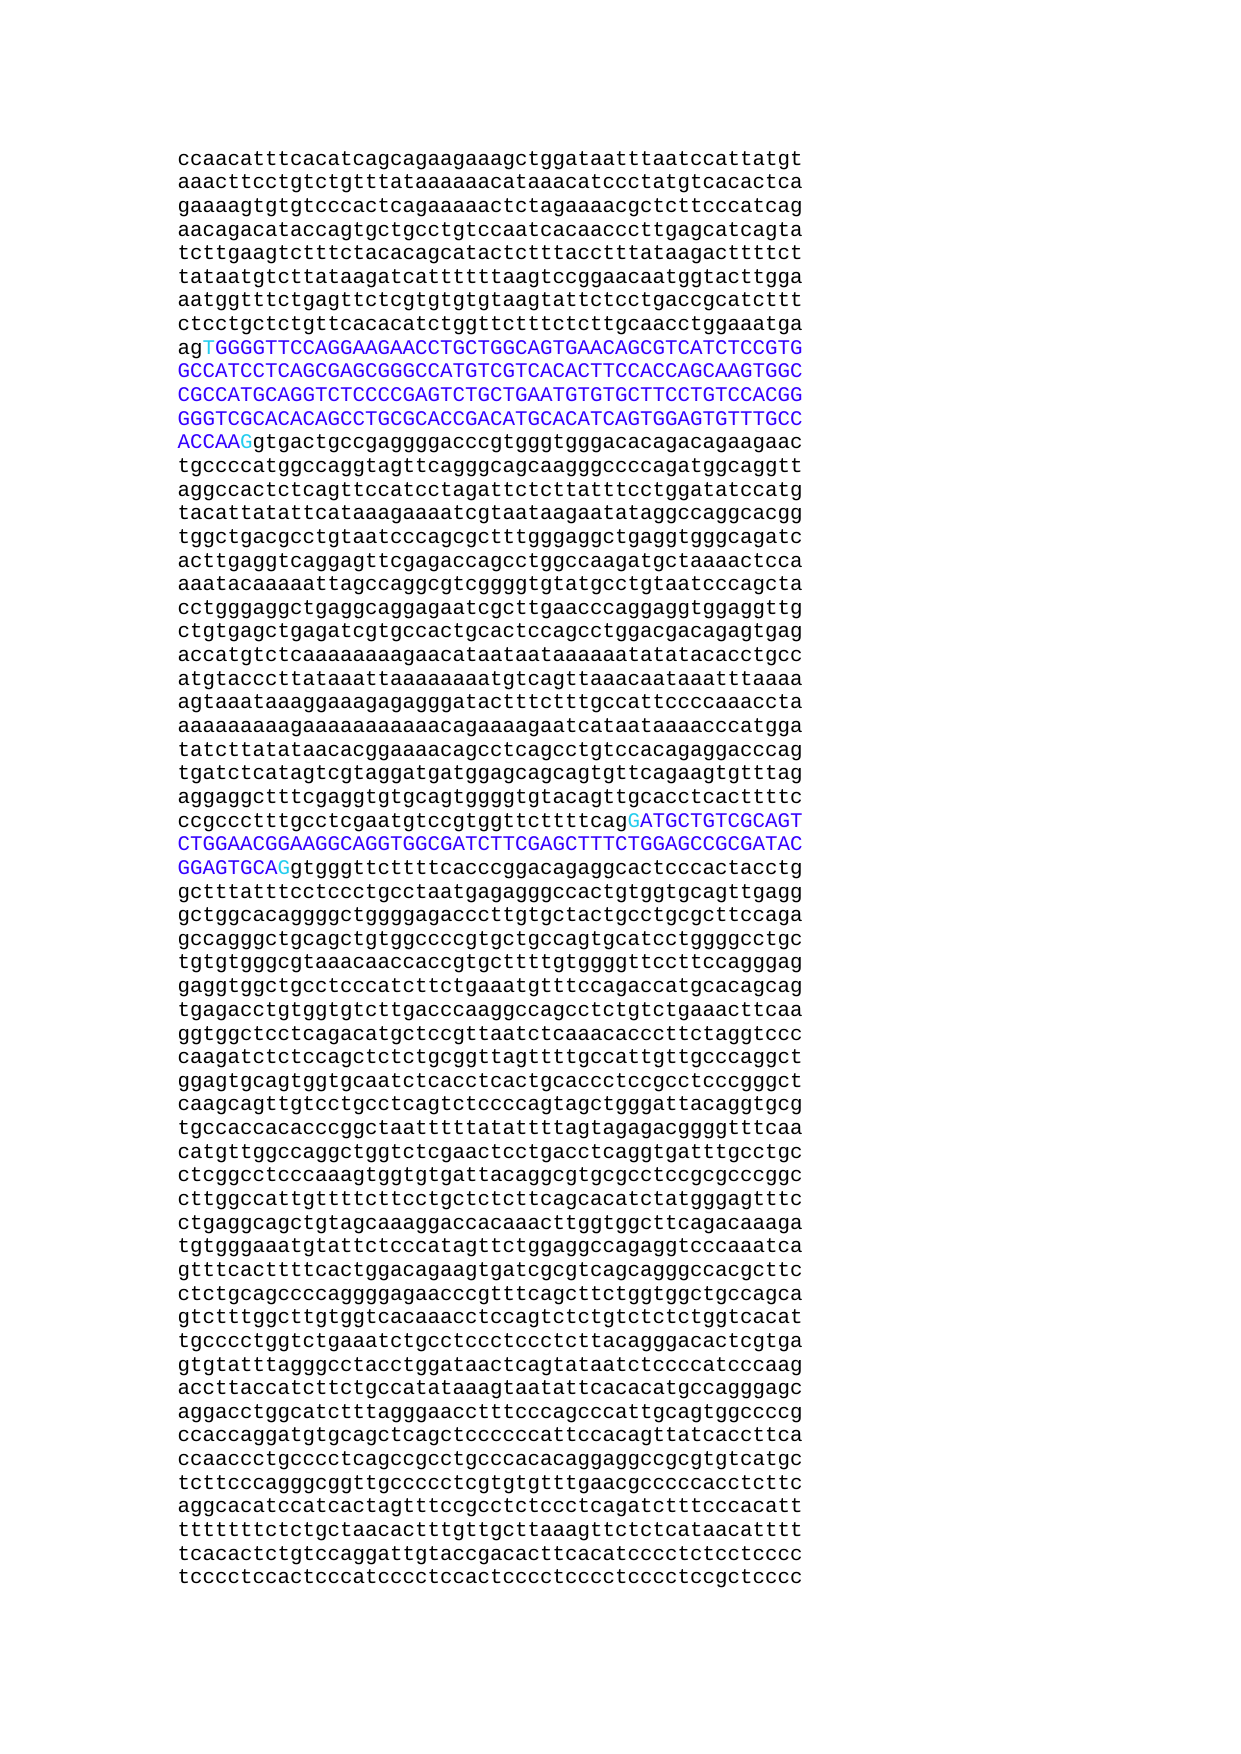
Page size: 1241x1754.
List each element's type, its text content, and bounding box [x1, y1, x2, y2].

text aggaggctttcgaggtgtgcagtggggtgtacagttgcacctcacttttc [177, 786, 1063, 810]
text gtgtatttagggcctacctggataactcagtataatctccccatcccaag [177, 1353, 1063, 1377]
text catgttggccaggctggtctcgaactcctgacctcaggtgatttgcctgc [177, 1141, 1063, 1164]
text ACCAAGgtgactgccgaggggacccgtgggtgggacacagacagaagaac [177, 431, 1063, 455]
text ccaaccctgcccctcagccgcctgcccacacaggaggccgcgtgtcatgc [177, 1448, 1063, 1472]
text caagcagttgtcctgcctcagtctccccagtagctgggattacaggtgcg [177, 1093, 1063, 1117]
text ggagtgcagtggtgcaatctcacctcactgcaccctccgcctcccgggct [177, 1070, 1063, 1093]
text accttaccatcttctgccatataaagtaatattcacacatgccagggagc [177, 1377, 1063, 1401]
text acttgaggtcaggagttcgagaccagcctggccaagatgctaaaactcca [177, 549, 1063, 573]
text atgtacccttataaattaaaaaaaatgtcagttaaacaataaatttaaaa [177, 668, 1063, 691]
text agTGGGGTTCCAGGAAGAACCTGCTGGCAGTGAACAGCGTCATCTCCGTG [177, 337, 1063, 360]
text tgtgggaaatgtattctcccatagttctggaggccagaggtcccaaatca [177, 1235, 1063, 1259]
text aaatacaaaaattagccaggcgtcggggtgtatgcctgtaatcccagcta [177, 573, 1063, 597]
text aaacttcctgtctgtttataaaaaacataaacatccctatgtcacactca [177, 171, 1063, 195]
text ccaccaggatgtgcagctcagctccccccattccacagttatcaccttca [177, 1424, 1063, 1448]
text aggacctggcatctttagggaacctttcccagcccattgcagtggccccg [177, 1401, 1063, 1424]
text tgatctcatagtcgtaggatgatggagcagcagtgttcagaagtgtttag [177, 762, 1063, 786]
text tgtgtgggcgtaaacaaccaccgtgcttttgtggggttccttccagggag [177, 952, 1063, 975]
text ctcctgctctgttcacacatctggttctttctcttgcaacctggaaatga [177, 313, 1063, 337]
text tttttttctctgctaacactttgttgcttaaagttctctcataacatttt [177, 1519, 1063, 1543]
text tataatgtcttataagatcattttttaagtccggaacaatggtacttgga [177, 266, 1063, 289]
text GCCATCCTCAGCGAGCGGGCCATGTCGTCACACTTCCACCAGCAAGTGGC [177, 360, 1063, 384]
text ctctgcagccccaggggagaacccgtttcagcttctggtggctgccagca [177, 1283, 1063, 1306]
text CGCCATGCAGGTCTCCCCGAGTCTGCTGAATGTGTGCTTCCTGTCCACGG [177, 384, 1063, 408]
text CTGGAACGGAAGGCAGGTGGCGATCTTCGAGCTTTCTGGAGCCGCGATAC [177, 833, 1063, 857]
text tcttcccagggcggttgccccctcgtgtgtttgaacgcccccacctcttc [177, 1472, 1063, 1495]
text tcccctccactcccatcccctccactcccctcccctcccctccgctcccc [177, 1566, 1063, 1590]
text ggtggctcctcagacatgctccgttaatctcaaacacccttctaggtccc [177, 1022, 1063, 1046]
text tgagacctgtggtgtcttgacccaaggccagcctctgtctgaaacttcaa [177, 999, 1063, 1022]
text aaaaaaaaagaaaaaaaaaaacagaaaagaatcataataaaacccatgga [177, 715, 1063, 739]
text agtaaataaaggaaagagagggatactttctttgccattccccaaaccta [177, 691, 1063, 715]
text aggcacatccatcactagtttccgcctctccctcagatctttcccacatt [177, 1495, 1063, 1519]
text gtttcacttttcactggacagaagtgatcgcgtcagcagggccacgcttc [177, 1259, 1063, 1283]
text tgccaccacacccggctaatttttatattttagtagagacggggtttcaa [177, 1117, 1063, 1141]
text gccagggctgcagctgtggccccgtgctgccagtgcatcctggggcctgc [177, 928, 1063, 952]
text gtctttggcttgtggtcacaaacctccagtctctgtctctctggtcacat [177, 1306, 1063, 1330]
text GGGTCGCACACAGCCTGCGCACCGACATGCACATCAGTGGAGTGTTTGCC [177, 408, 1063, 431]
text GGAGTGCAGgtgggttcttttcacccggacagaggcactcccactacctg [177, 857, 1063, 881]
text gaaaagtgtgtcccactcagaaaaactctagaaaacgctcttcccatcag [177, 195, 1063, 218]
text ccgccctttgcctcgaatgtccgtggttcttttcagGATGCTGTCGCAGT [177, 810, 1063, 833]
text ctgaggcagctgtagcaaaggaccacaaacttggtggcttcagacaaaga [177, 1212, 1063, 1235]
text cttggccattgttttcttcctgctctcttcagcacatctatgggagtttc [177, 1188, 1063, 1212]
text ctcggcctcccaaagtggtgtgattacaggcgtgcgcctccgcgcccggc [177, 1164, 1063, 1188]
text tgcccctggtctgaaatctgcctccctccctcttacagggacactcgtga [177, 1330, 1063, 1353]
text ctgtgagctgagatcgtgccactgcactccagcctggacgacagagtgag [177, 621, 1063, 644]
text tcttgaagtctttctacacagcatactctttacctttataagacttttct [177, 242, 1063, 266]
text gaggtggctgcctcccatcttctgaaatgtttccagaccatgcacagcag [177, 975, 1063, 999]
text ccaacatttcacatcagcagaagaaagctggataatttaatccattatgt [177, 148, 1063, 171]
text aatggtttctgagttctcgtgtgtgtaagtattctcctgaccgcatcttt [177, 289, 1063, 313]
text cctgggaggctgaggcaggagaatcgcttgaacccaggaggtggaggttg [177, 597, 1063, 621]
text tggctgacgcctgtaatcccagcgctttgggaggctgaggtgggcagatc [177, 526, 1063, 549]
text tatcttatataacacggaaaacagcctcagcctgtccacagaggacccag [177, 739, 1063, 762]
text tgccccatggccaggtagttcagggcagcaagggccccagatggcaggtt [177, 455, 1063, 479]
text tacattatattcataaagaaaatcgtaataagaatataggccaggcacgg [177, 502, 1063, 526]
text caagatctctccagctctctgcggttagttttgccattgttgcccaggct [177, 1046, 1063, 1070]
text gctggcacaggggctggggagacccttgtgctactgcctgcgcttccaga [177, 904, 1063, 928]
text aacagacataccagtgctgcctgtccaatcacaacccttgagcatcagta [177, 218, 1063, 242]
text tcacactctgtccaggattgtaccgacacttcacatcccctctcctcccc [177, 1543, 1063, 1566]
text aggccactctcagttccatcctagattctcttatttcctggatatccatg [177, 479, 1063, 502]
text gctttatttcctccctgcctaatgagagggccactgtggtgcagttgagg [177, 881, 1063, 904]
text accatgtctcaaaaaaaagaacataataataaaaaatatatacacctgcc [177, 644, 1063, 668]
